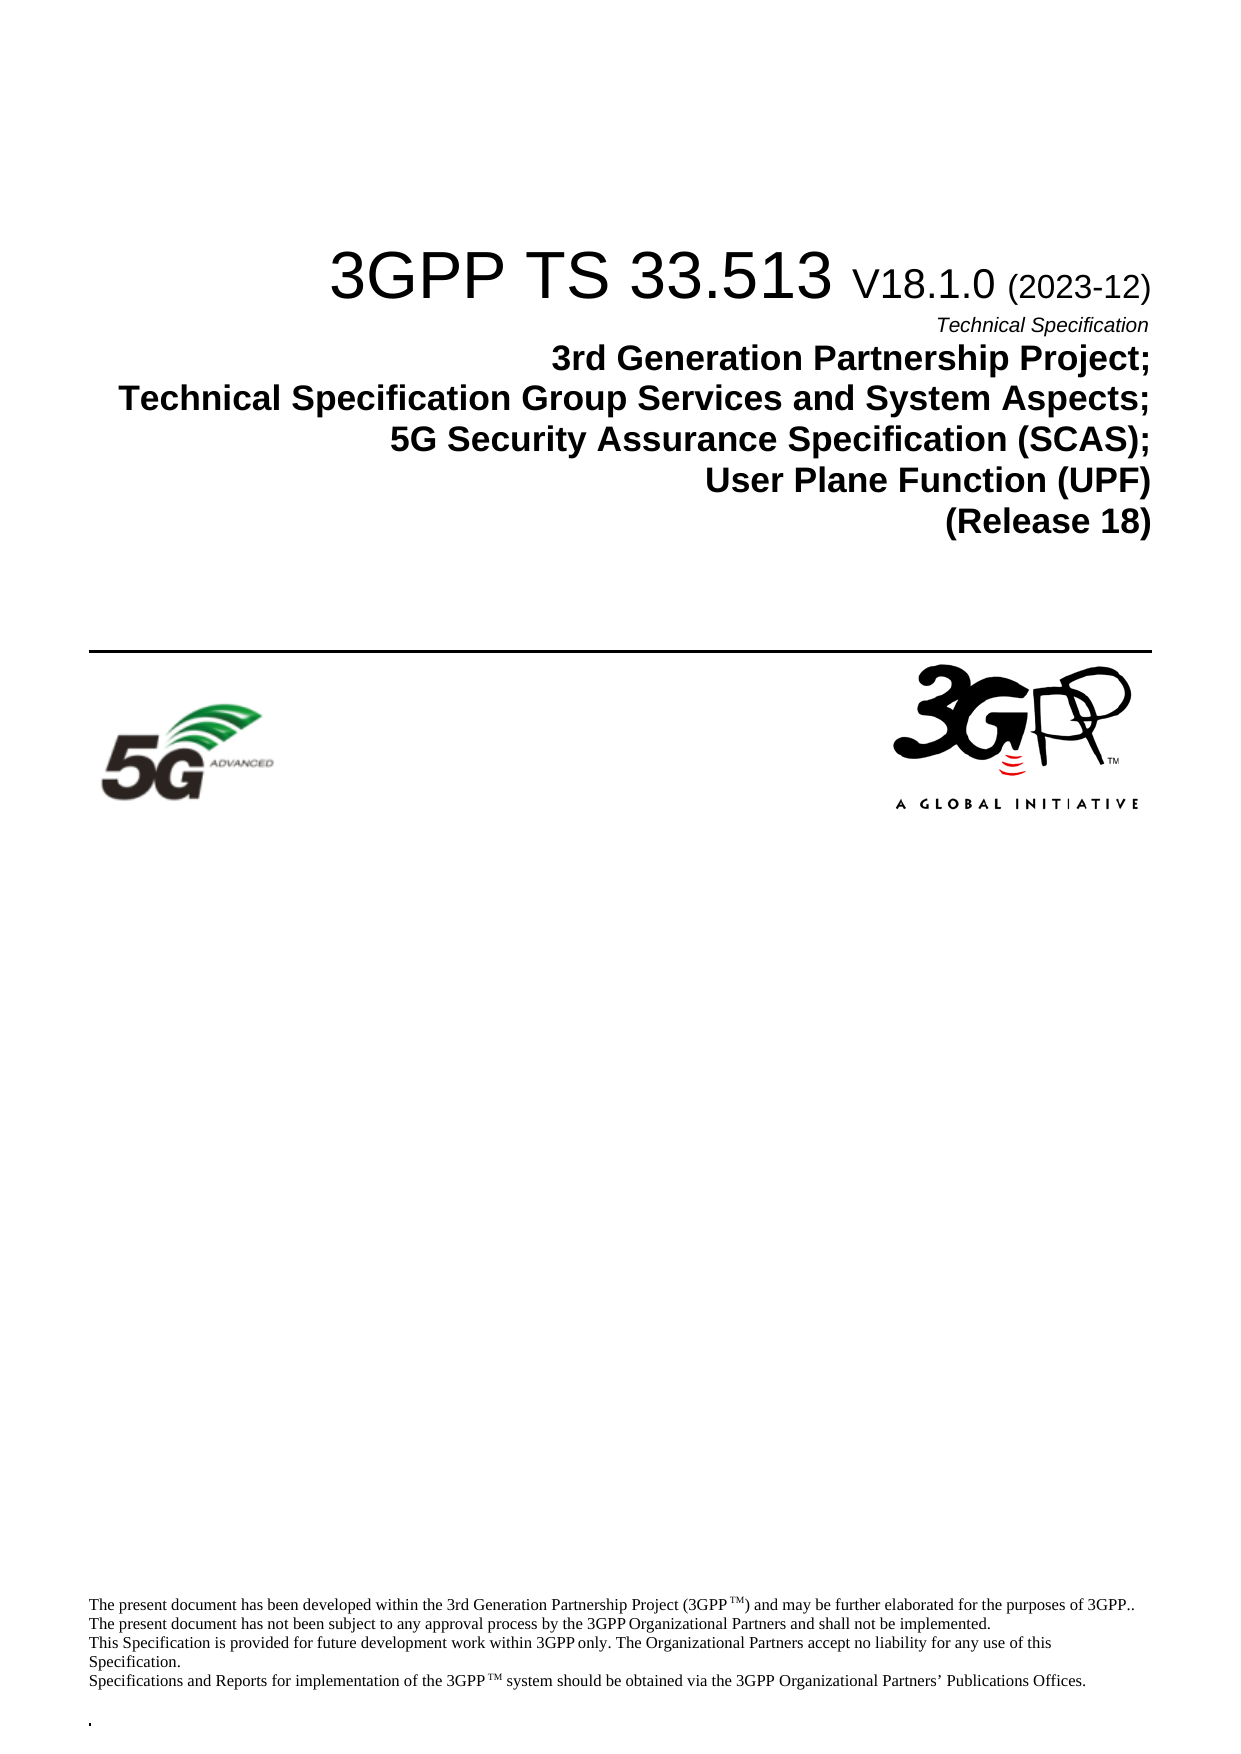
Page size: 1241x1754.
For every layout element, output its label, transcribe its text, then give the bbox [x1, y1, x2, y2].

text (Release 18) [89, 500, 1152, 541]
text 5G Security Assurance Specification (SCAS); [89, 418, 1152, 459]
text The present document has been developed within the 3rd Generation Partnership Project (3GPP TM) and may be further elaborated for the purposes of 3GPP.. The present document has not been subject to any approval process by the 3GPP Organizational Partners and shall not be implemented. This Specification is provided for future development work within 3GPP only. The Organizational Partners accept no liability for any use of this Specification. Specifications and Reports for implementation of the 3GPP TM system should be obtained via the 3GPP Organizational Partners’ Publications Offices. [89, 1594, 1135, 1690]
text User Plane Function (UPF) [89, 459, 1152, 500]
text Technical Specification [89, 313, 1149, 337]
text 3rd Generation Partnership Project; [89, 337, 1152, 378]
text Technical Specification Group Services and System Aspects; [89, 378, 1152, 418]
picture [885, 656, 1152, 814]
text 3GPP TS 33.513 V18.1.0 (2023-12) [89, 236, 1152, 313]
